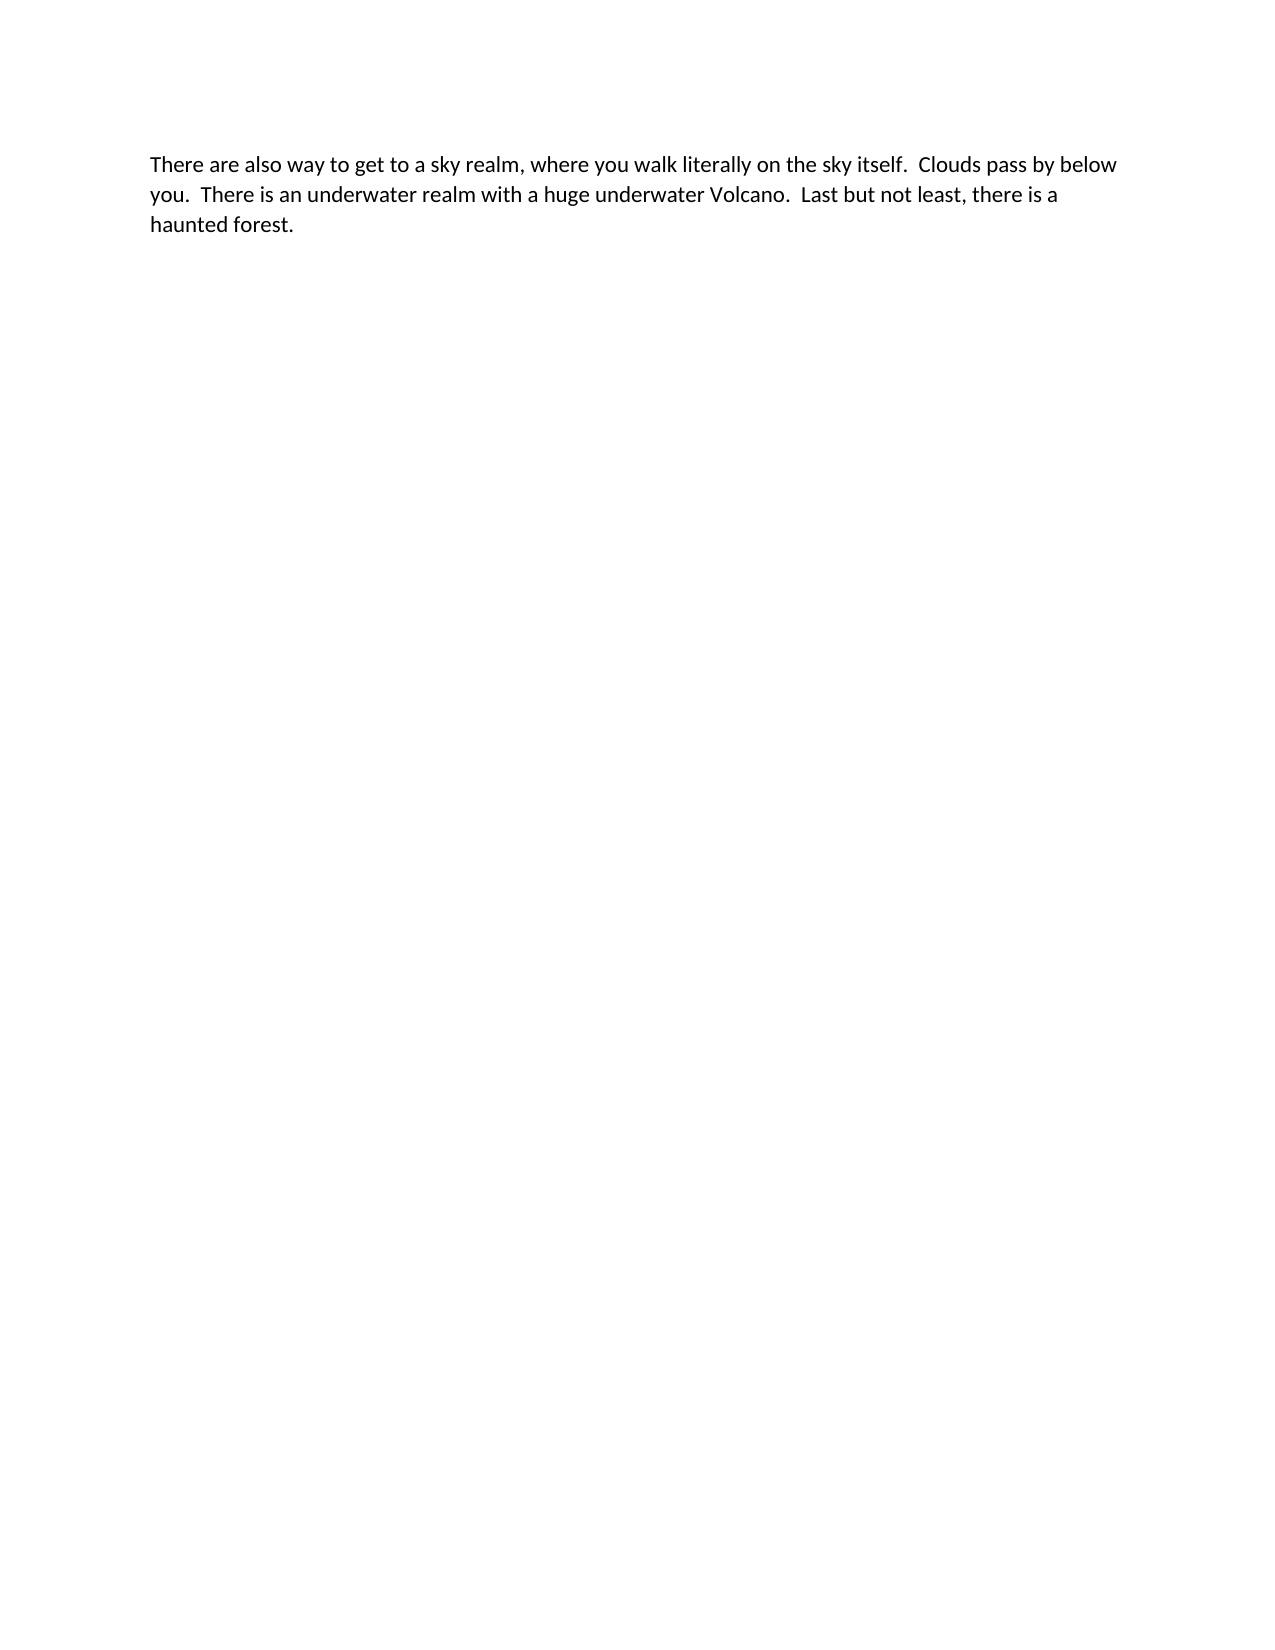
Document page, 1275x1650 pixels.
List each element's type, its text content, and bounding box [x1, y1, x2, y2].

text There are also way to get to a sky realm, where you walk literally on the sky itself. Clouds pass by below you. There is an underwater realm with a huge underwater Volcano. Last but not least, there is a haunted forest. [150, 150, 1125, 238]
